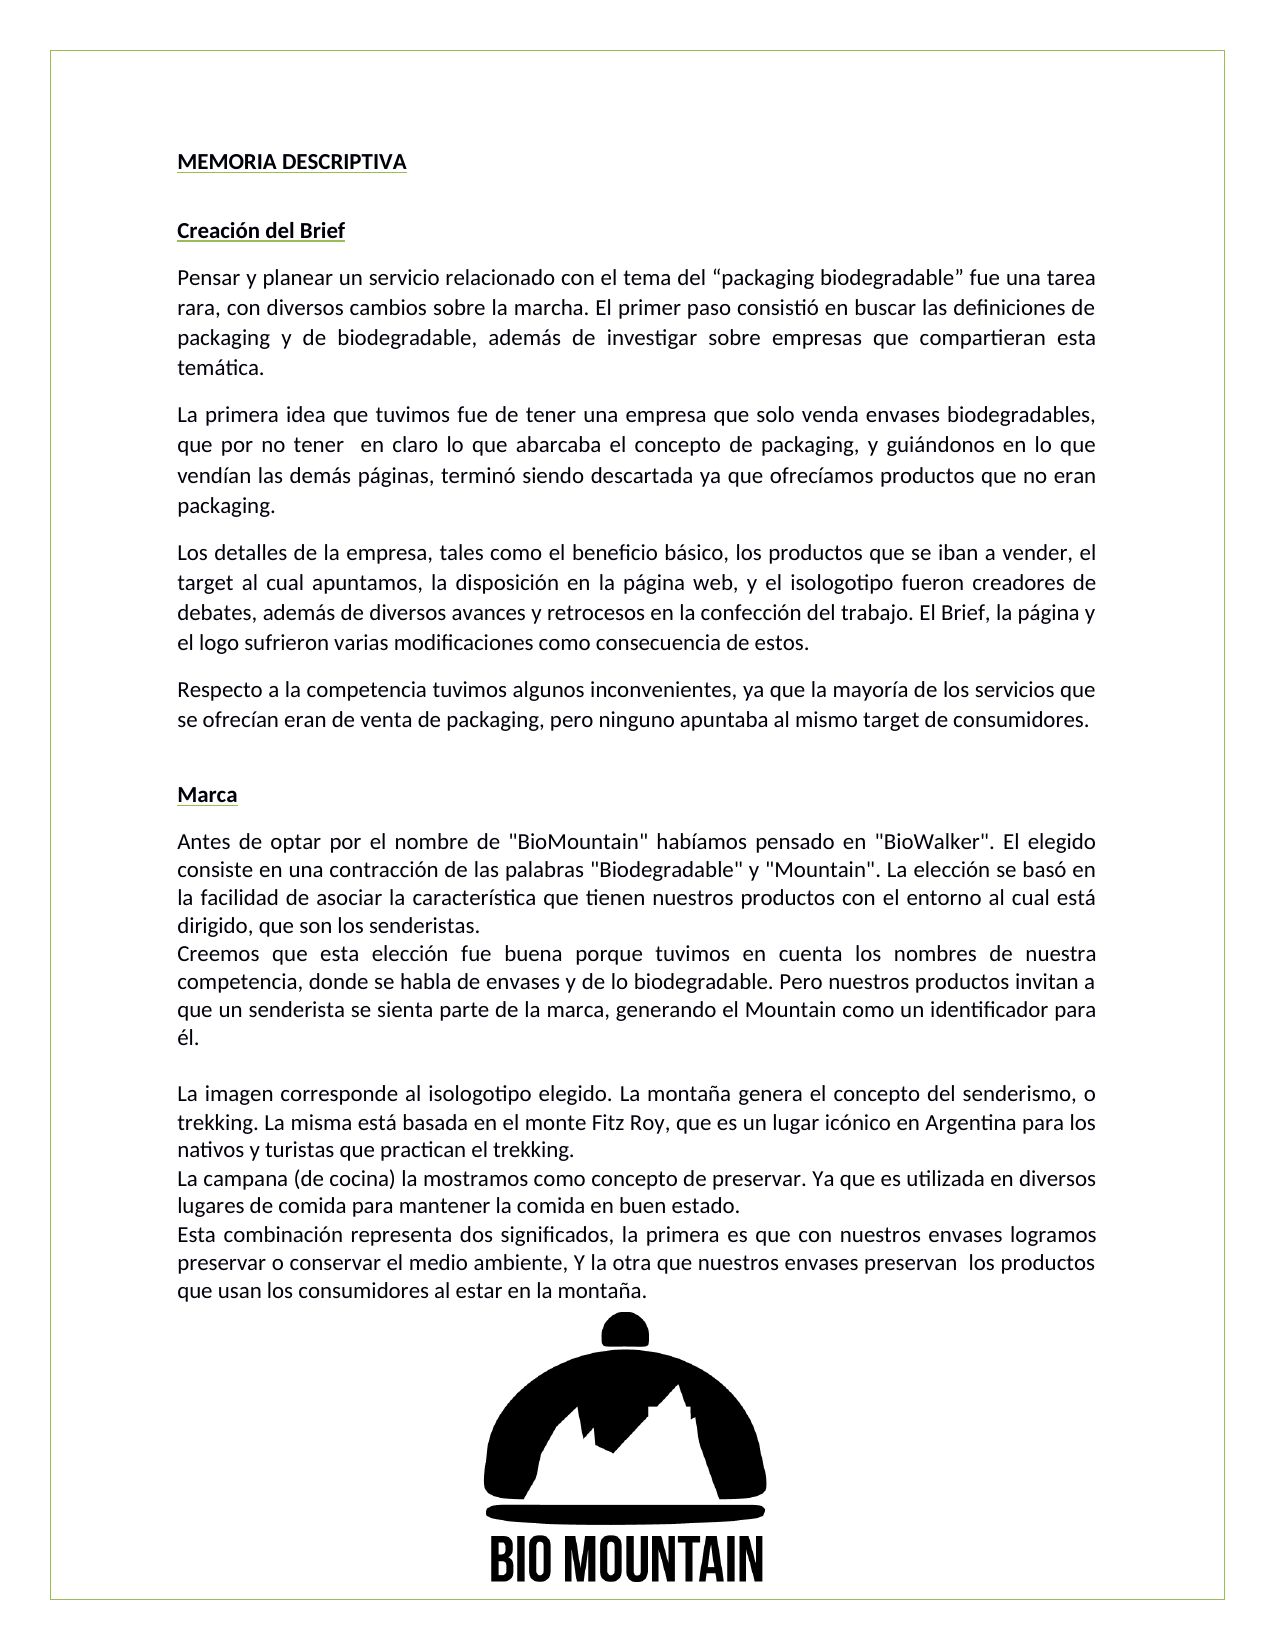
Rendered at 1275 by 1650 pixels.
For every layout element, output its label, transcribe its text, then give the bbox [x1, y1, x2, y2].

text La primera idea que tuvimos fue de tener una empresa que solo venda envases biodegradables, que por no tener en claro lo que abarcaba el concepto de packaging, y guiándonos en lo que vendían las demás páginas, terminó siendo descartada ya que ofrecíamos productos que no eran packaging. [177, 400, 1098, 519]
picture [483, 1312, 767, 1597]
text Pensar y planear un servicio relacionado con el tema del “packaging biodegradable” fue una tarea rara, con diversos cambios sobre la marcha. El primer paso consistió en buscar las definiciones de packaging y de biodegradable, además de investigar sobre empresas que compartieran esta temática. [177, 263, 1098, 382]
text Antes de optar por el nombre de "BioMountain" habíamos pensado en "BioWalker". El elegido consiste en una contracción de las palabras "Biodegradable" y "Mountain". La elección se basó en la facilidad de asociar la característica que tienen nuestros productos con el entorno al cual está dirigido, que son los senderistas. [177, 827, 1098, 939]
text Respecto a la competencia tuvimos algunos inconvenientes, ya que la mayoría de los servicios que se ofrecían eran de venta de packaging, pero ninguno apuntaba al mismo target de consumidores. [177, 675, 1098, 734]
text Los detalles de la empresa, tales como el beneficio básico, los productos que se iban a vender, el target al cual apuntamos, la disposición en la página web, y el isologotipo fueron creadores de debates, además de diversos avances y retrocesos en la confección del trabajo. El Brief, la página y el logo sufrieron varias modificaciones como consecuencia de estos. [177, 538, 1098, 657]
text MEMORIA DESCRIPTIVA [177, 147, 1098, 176]
text La campana (de cocina) la mostramos como concepto de preservar. Ya que es utilizada en diversos lugares de comida para mantener la comida en buen estado. [177, 1164, 1098, 1220]
text Creación del Brief [177, 216, 1098, 244]
text Esta combinación representa dos significados, la primera es que con nuestros envases logramos preservar o conservar el medio ambiente, Y la otra que nuestros envases preservan los productos que usan los consumidores al estar en la montaña. [177, 1220, 1098, 1304]
text Creemos que esta elección fue buena porque tuvimos en cuenta los nombres de nuestra competencia, donde se habla de envases y de lo biodegradable. Pero nuestros productos invitan a que un senderista se sienta parte de la marca, generando el Mountain como un identificador para él. [177, 939, 1098, 1052]
text Marca [177, 781, 1098, 808]
text La imagen corresponde al isologotipo elegido. La montaña genera el concepto del senderismo, o trekking. La misma está basada en el monte Fitz Roy, que es un lugar icónico en Argentina para los nativos y turistas que practican el trekking. [177, 1079, 1098, 1164]
